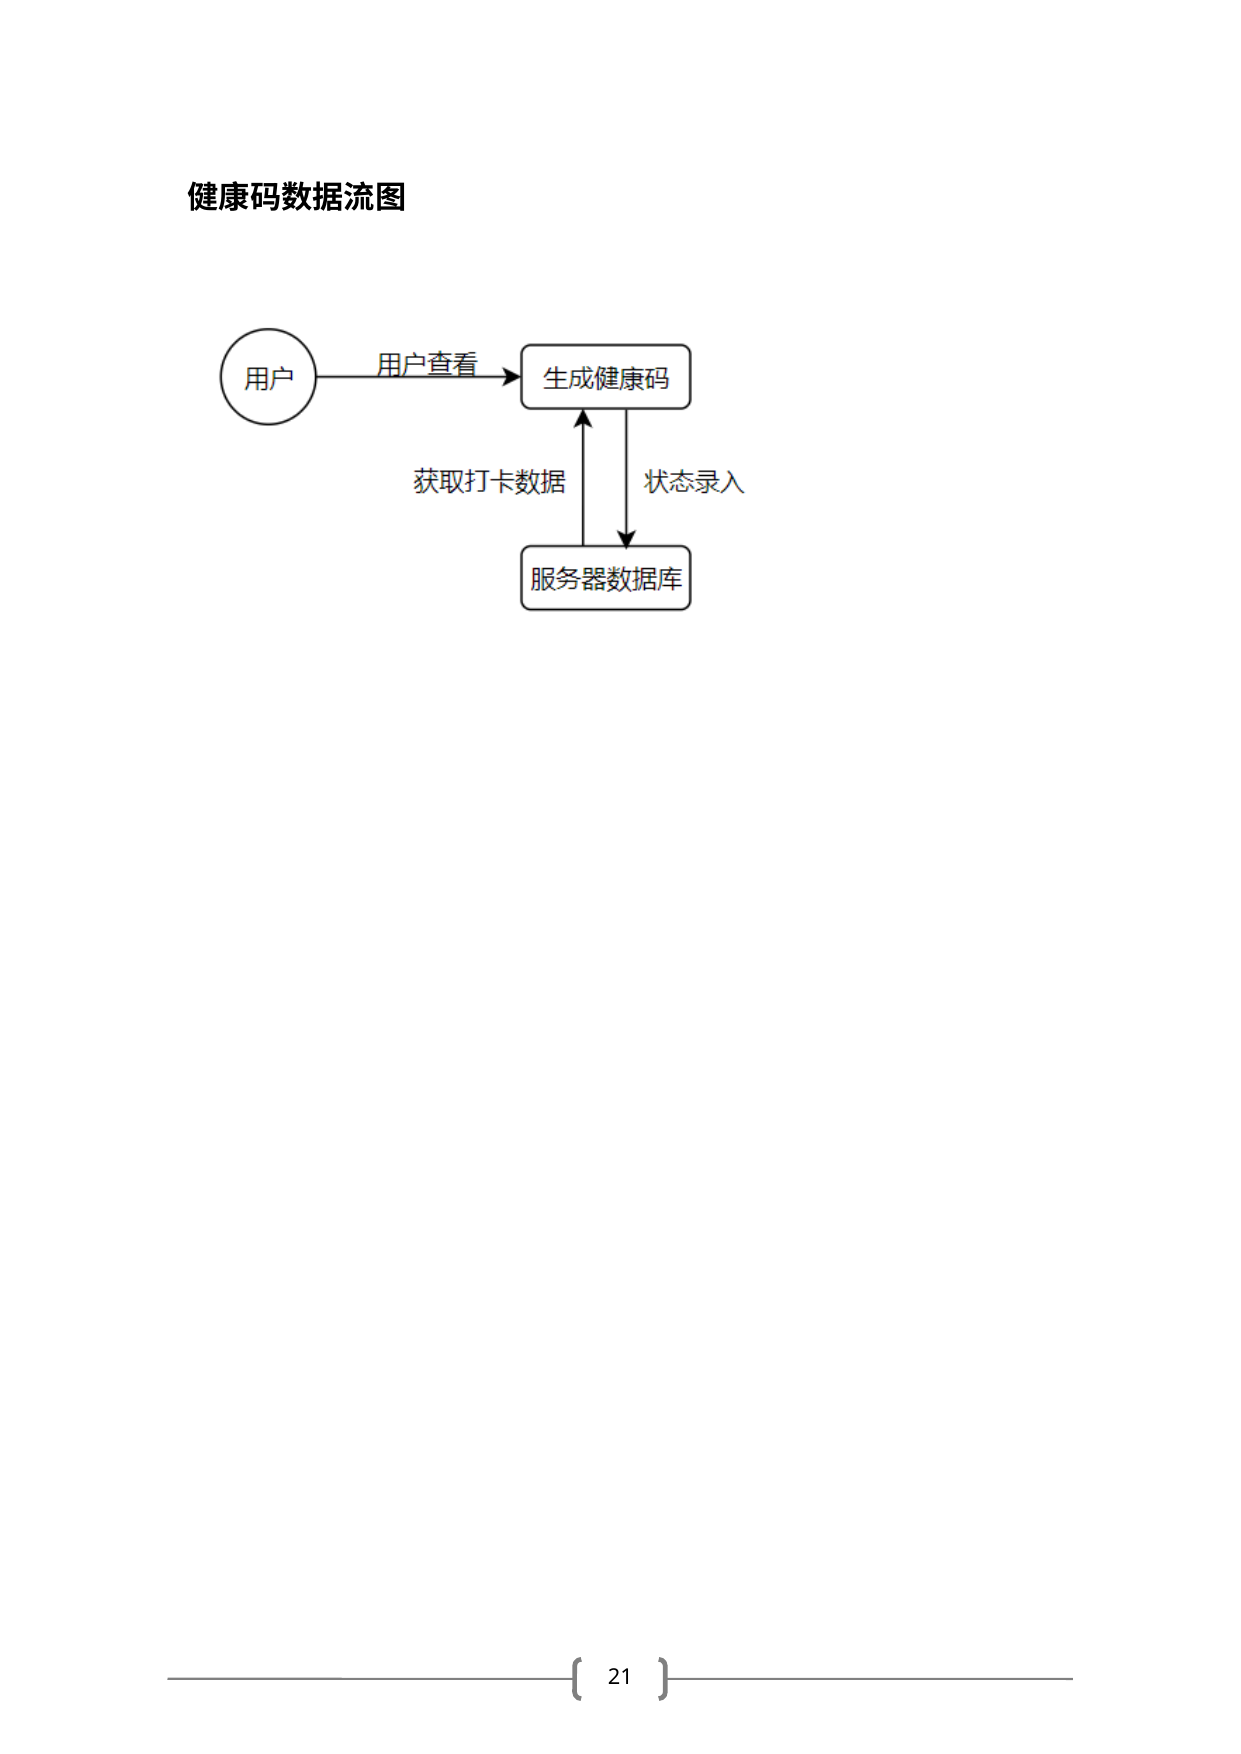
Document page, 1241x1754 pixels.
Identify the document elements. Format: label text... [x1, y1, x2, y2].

subtitle 健康码数据流图 [187, 162, 1053, 227]
picture [187, 287, 772, 640]
